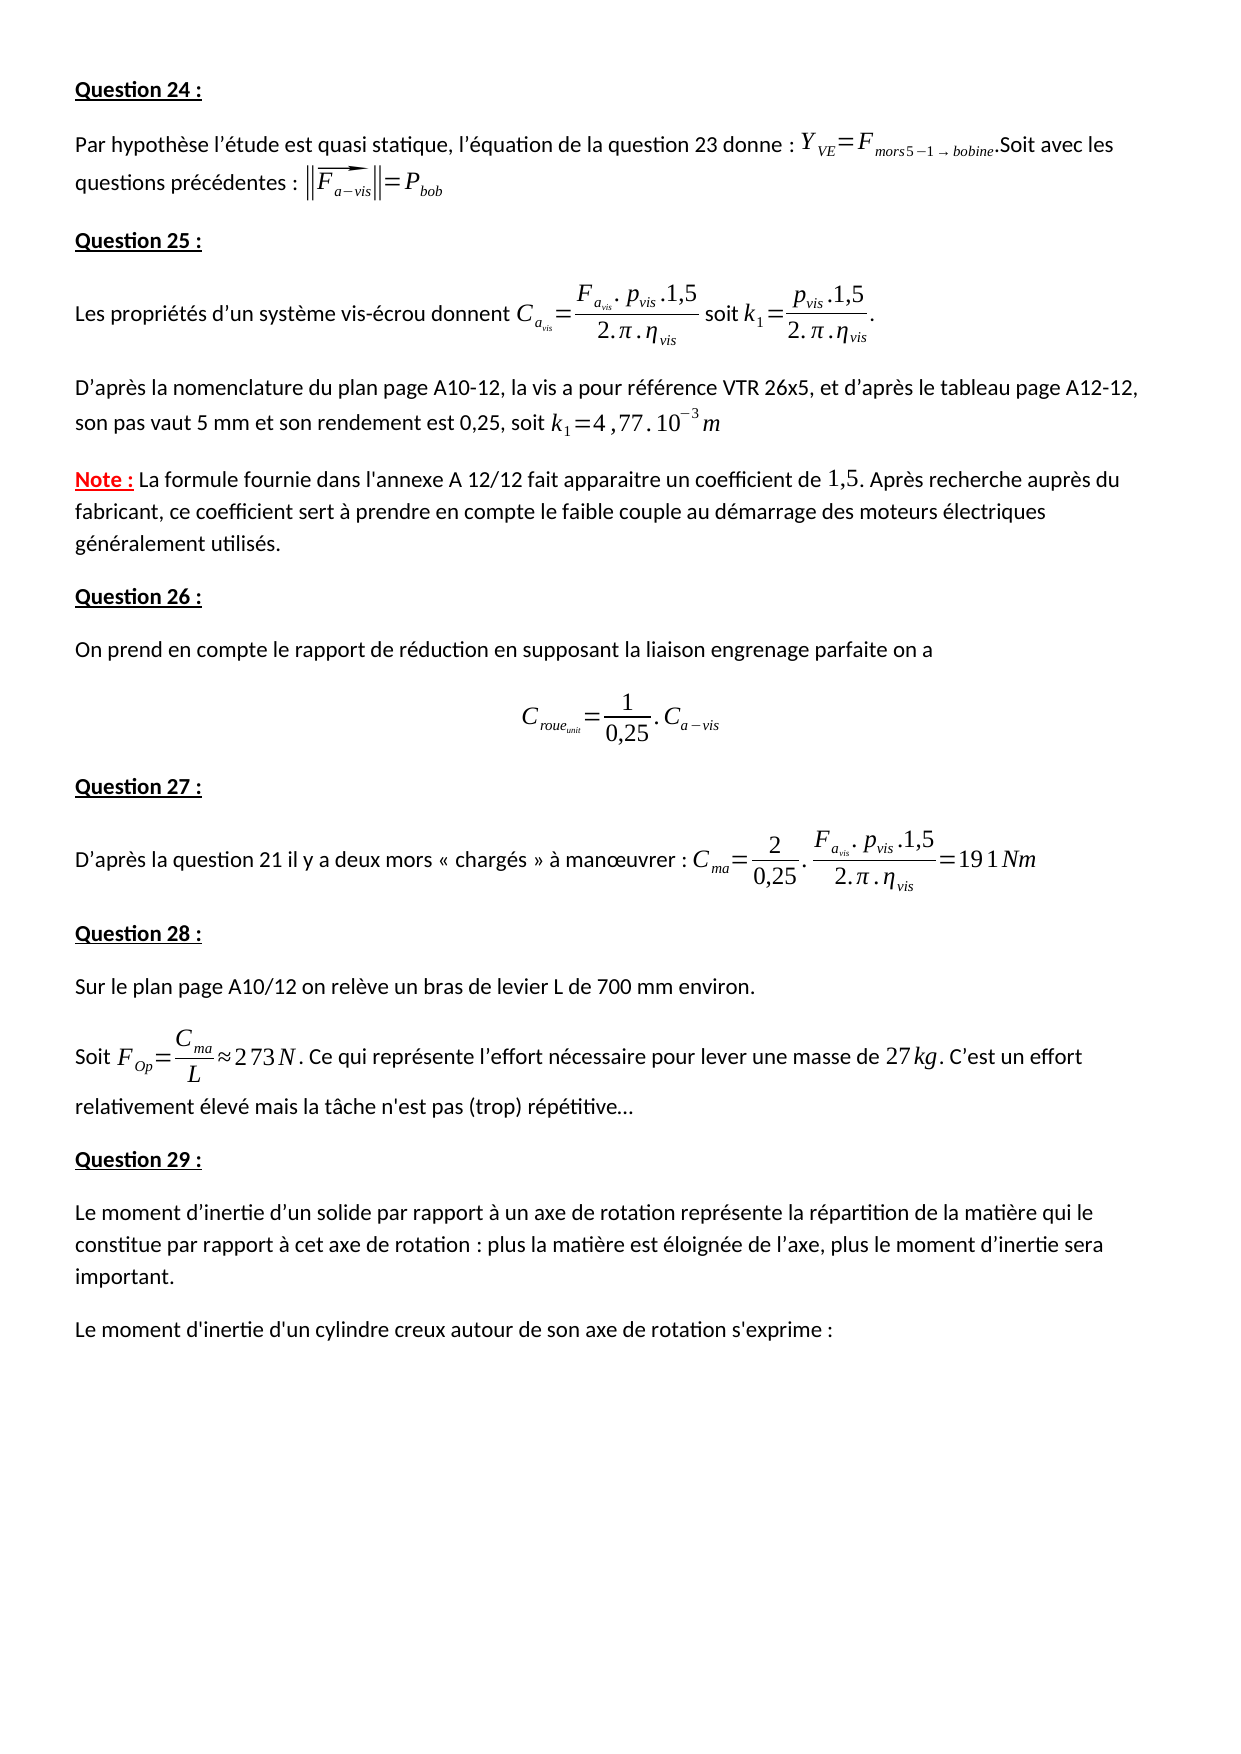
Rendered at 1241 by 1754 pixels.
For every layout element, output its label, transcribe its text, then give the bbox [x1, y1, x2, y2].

text Question 26 : [75, 582, 1165, 610]
text Question 28 : [75, 919, 1165, 947]
text On prend en compte le rapport de réduction en supposant la liaison engrenage parfaite on a [75, 635, 1165, 663]
text Question 29 : [75, 1145, 1165, 1173]
text Le moment d’inertie d’un solide par rapport à un axe de rotation représente la répartition de la matière qui le constitue par rapport à cet axe de rotation : plus la matière est éloignée de l’axe, plus le moment d’inertie sera important. [75, 1198, 1165, 1290]
text Les propriétés d’un système vis-écrou donnent soit . [75, 279, 1165, 348]
text Note : La formule fournie dans l'annexe A 12/12 fait apparaitre un coefficient de . Après recherche auprès du fabricant, ce coefficient sert à prendre en compte le faible couple au démarrage des moteurs électriques généralement utilisés. [75, 465, 1165, 557]
text Question 25 : [75, 226, 1165, 254]
text Soit . Ce qui représente l’effort nécessaire pour lever une masse de . C’est un effort relativement élevé mais la tâche n'est pas (trop) répétitive… [75, 1025, 1165, 1120]
text Par hypothèse l’étude est quasi statique, l’équation de la question 23 donne : .Soit avec les questions précédentes : [75, 128, 1165, 201]
text Le moment d'inertie d'un cylindre creux autour de son axe de rotation s'exprime : [75, 1315, 1165, 1343]
text Question 24 : [75, 75, 1165, 103]
text D’après la question 21 il y a deux mors « chargés » à manœuvrer : [75, 825, 1165, 894]
text Sur le plan page A10/12 on relève un bras de levier L de 700 mm environ. [75, 972, 1165, 1000]
text D’après la nomenclature du plan page A10-12, la vis a pour référence VTR 26x5, et d’après le tableau page A12-12, son pas vaut 5 mm et son rendement est 0,25, soit [75, 373, 1165, 440]
text Question 27 : [75, 772, 1165, 800]
